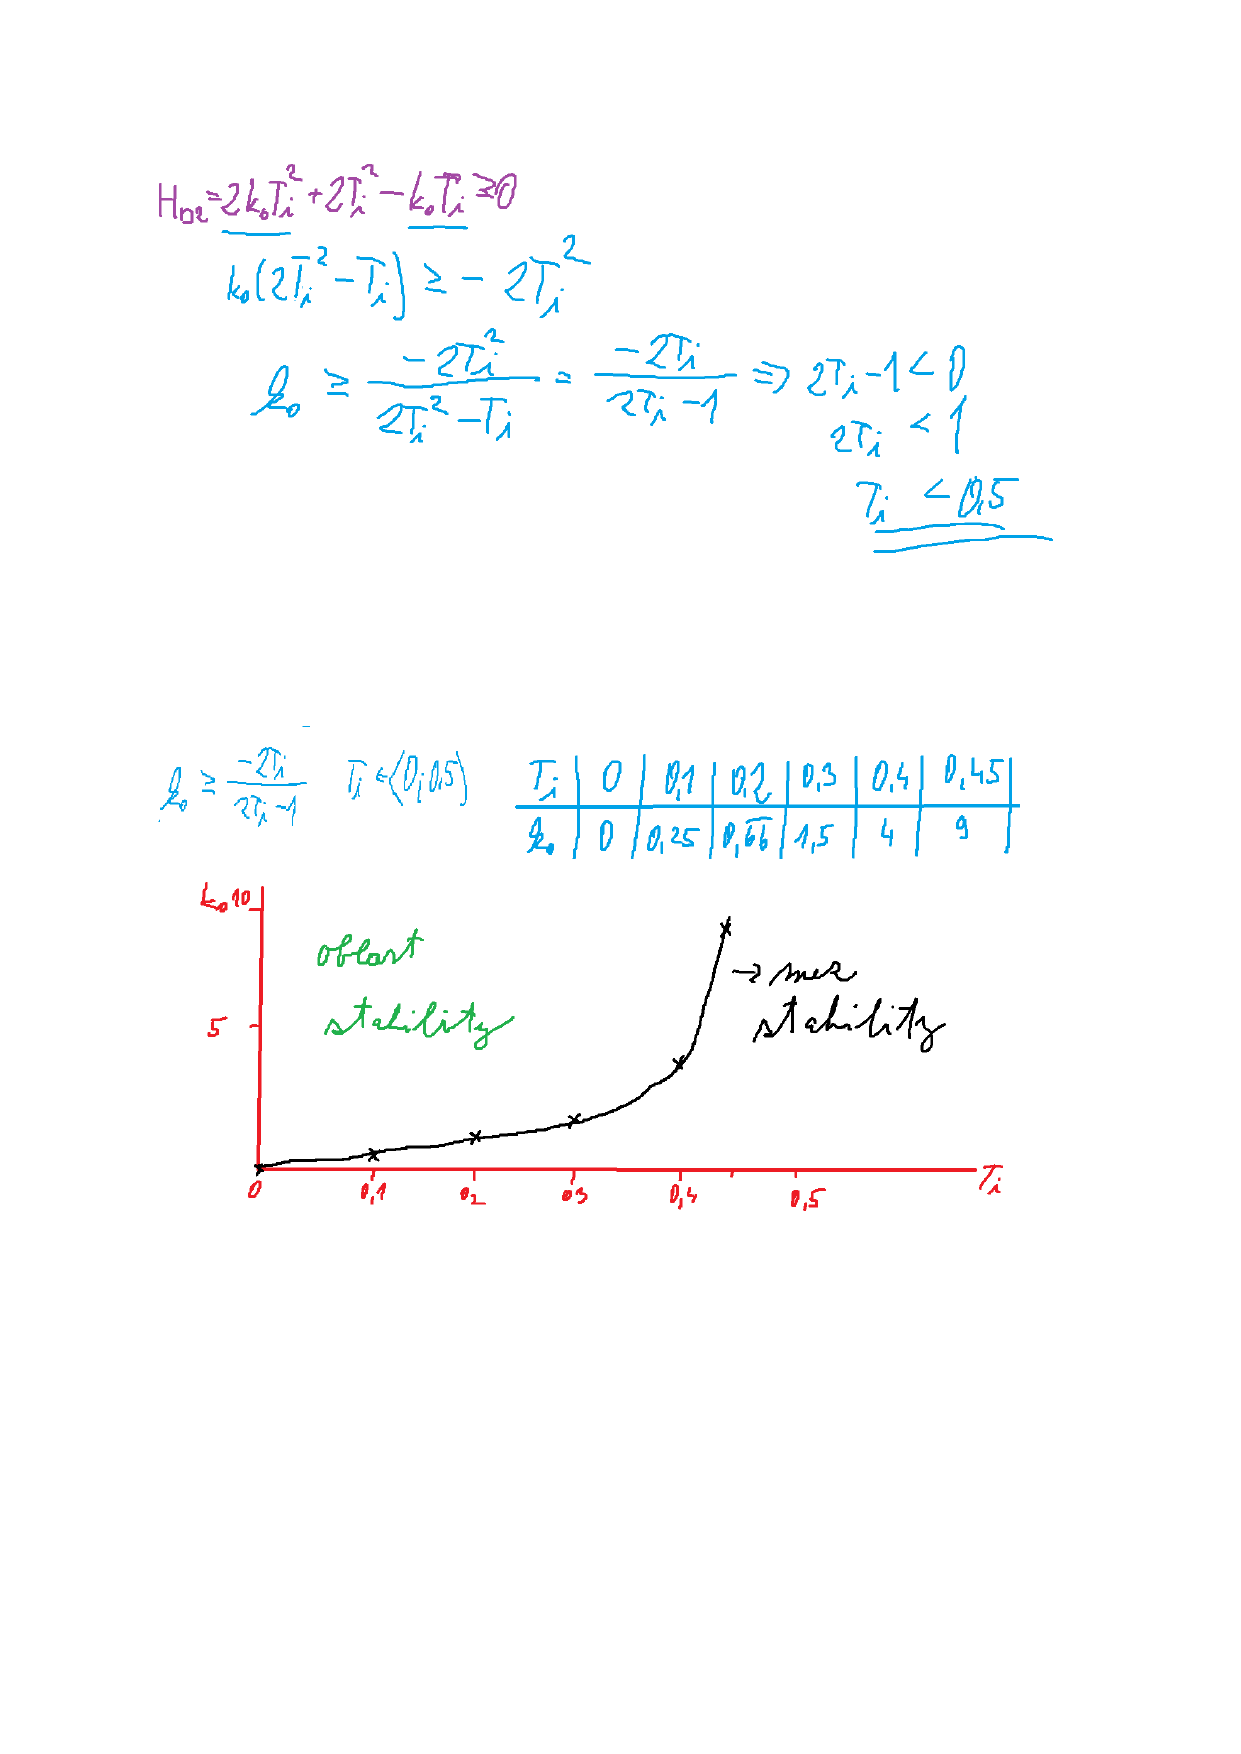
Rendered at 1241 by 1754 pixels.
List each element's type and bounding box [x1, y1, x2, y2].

picture [147, 147, 1091, 642]
picture [147, 726, 1091, 1222]
